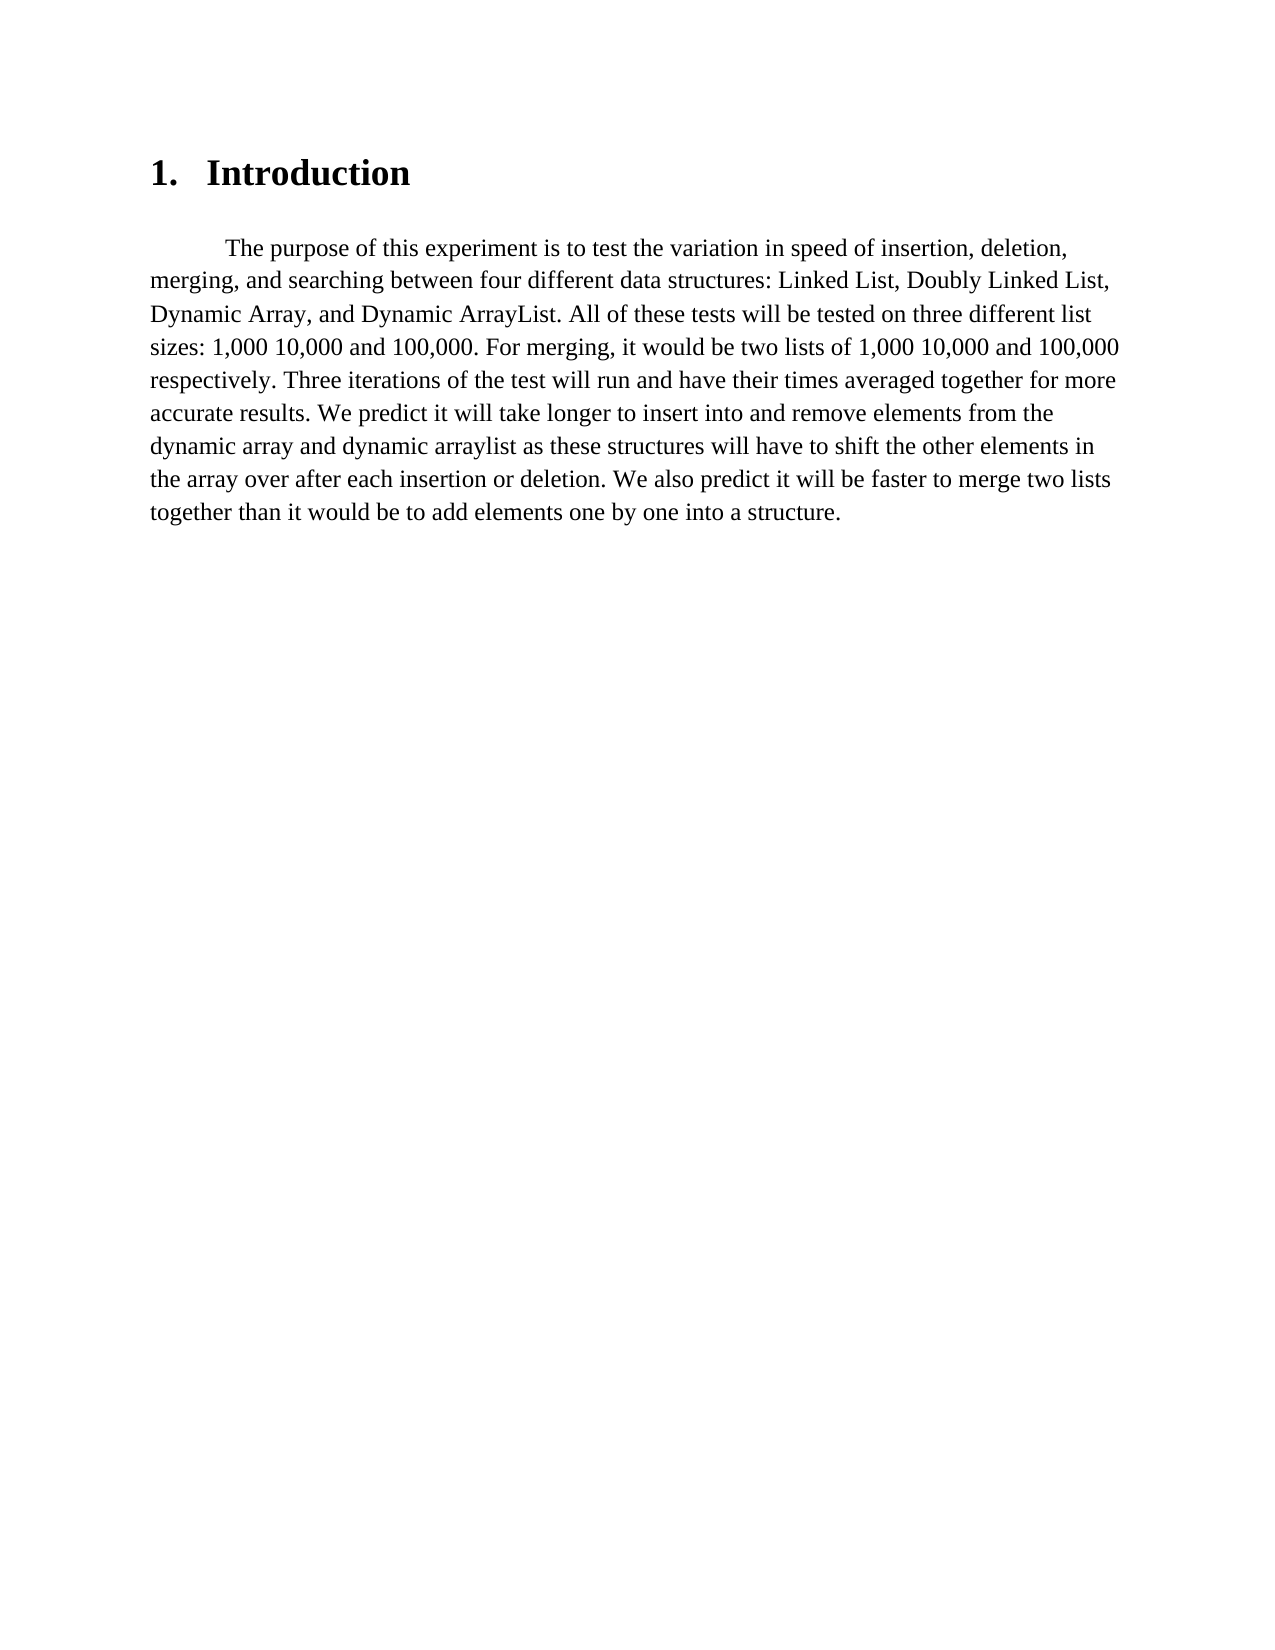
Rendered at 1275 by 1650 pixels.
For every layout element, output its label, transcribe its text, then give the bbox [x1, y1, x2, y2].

text 1. Introduction [150, 150, 1125, 193]
text The purpose of this experiment is to test the variation in speed of insertion, deletion, merging, and searching between four different data structures: Linked List, Doubly Linked List, Dynamic Array, and Dynamic ArrayList. All of these tests will be tested on three different list sizes: 1,000 10,000 and 100,000. For merging, it would be two lists of 1,000 10,000 and 100,000 respectively. Three iterations of the test will run and have their times averaged together for more accurate results. We predict it will take longer to insert into and remove elements from the dynamic array and dynamic arraylist as these structures will have to shift the other elements in the array over after each insertion or deletion. We also predict it will be faster to merge two lists together than it would be to add elements one by one into a structure. [150, 233, 1125, 526]
